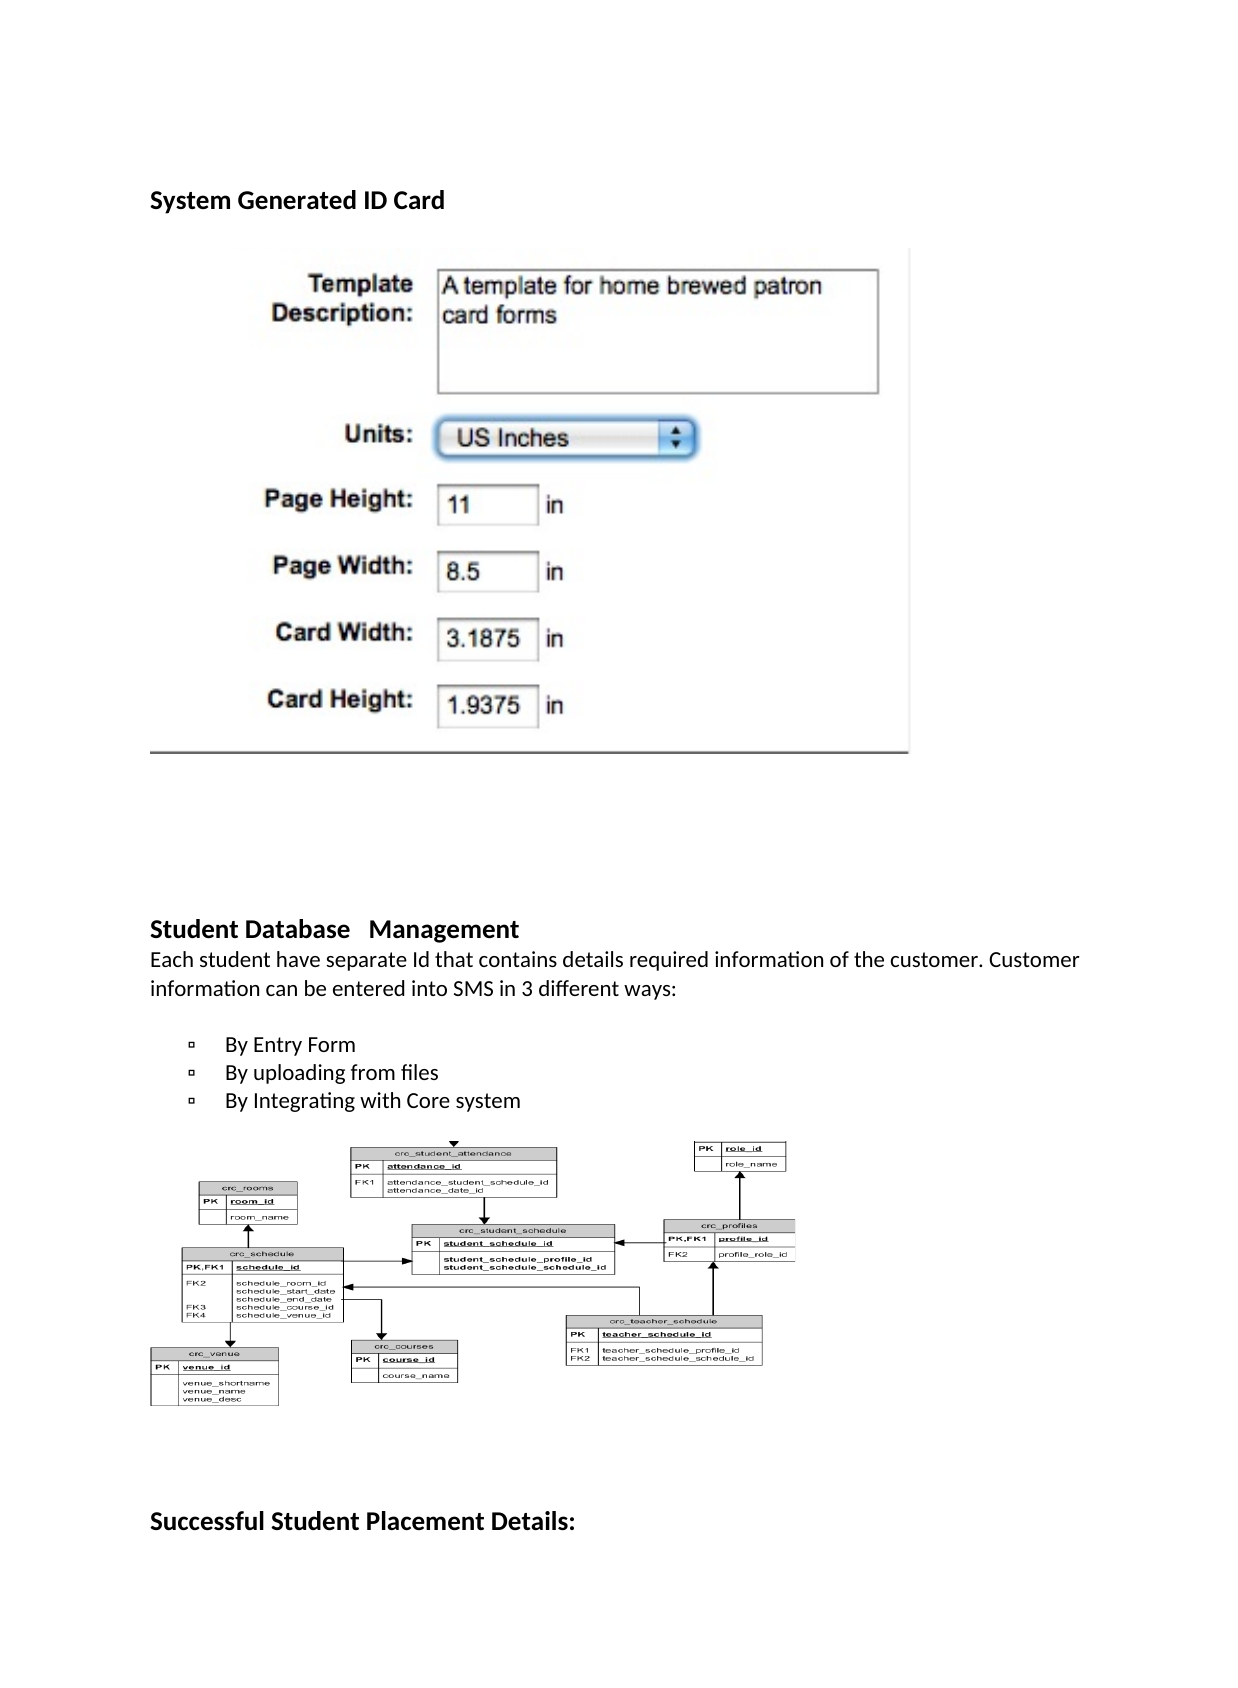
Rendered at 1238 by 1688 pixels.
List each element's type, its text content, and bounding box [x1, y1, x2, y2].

list By Entry Form [187, 1030, 1125, 1058]
list By uploading from files [187, 1058, 1125, 1086]
list By Integrating with Core system [187, 1086, 1125, 1114]
text Student Database Management [150, 913, 1125, 945]
text Each student have separate Id that contains details required information of the customer. Customer information can be entered into SMS in 3 different ways: [150, 945, 1117, 1002]
picture [150, 1141, 796, 1406]
picture [150, 248, 913, 754]
text Successful Student Placement Details: [150, 1504, 1125, 1537]
text System Generated ID Card [150, 183, 1125, 216]
